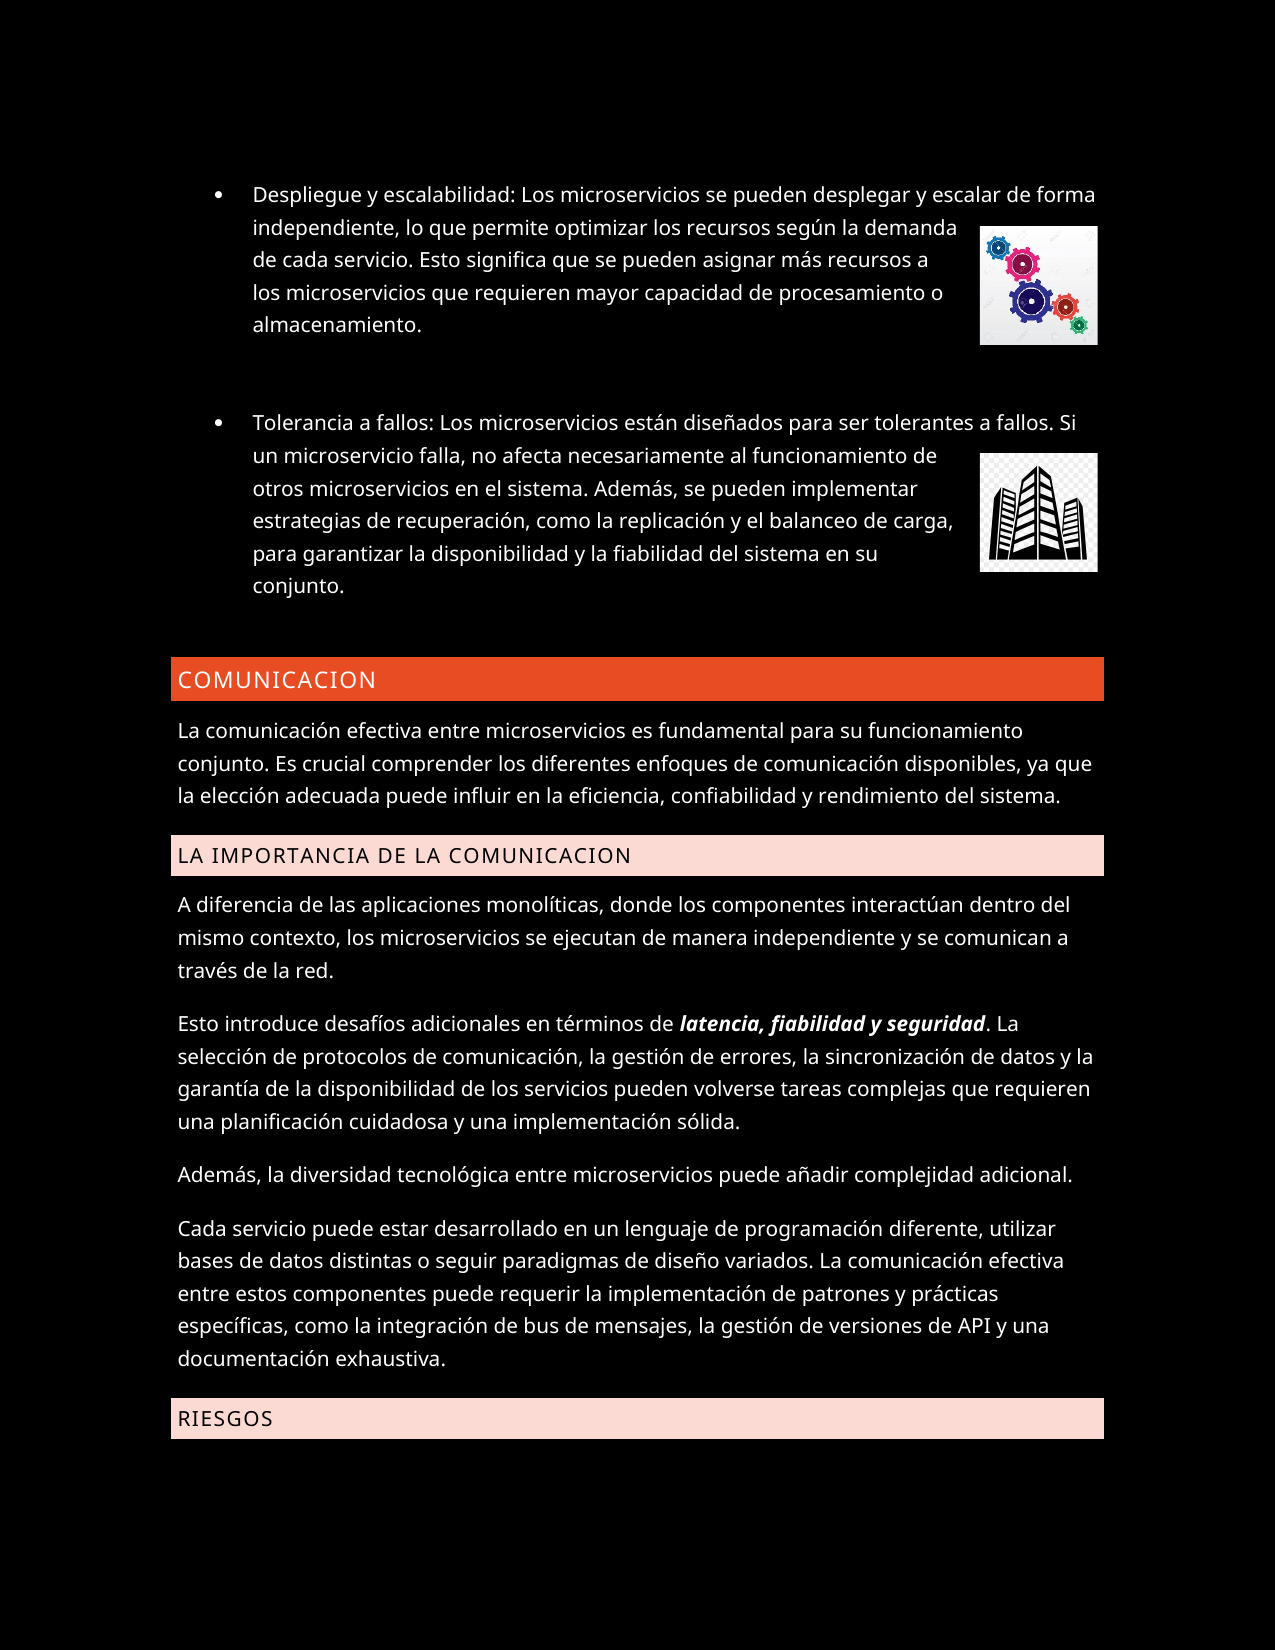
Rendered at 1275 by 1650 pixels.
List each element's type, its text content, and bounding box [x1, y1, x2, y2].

text A diferencia de las aplicaciones monolíticas, donde los componentes interactúan dentro del mismo contexto, los microservicios se ejecutan de manera independiente y se comunican a través de la red. [177, 891, 1098, 984]
subtitle La importancia de la comunicacion [177, 841, 1098, 870]
list Despliegue y escalabilidad: Los microservicios se pueden desplegar y escalar de forma independiente, lo que permite optimizar los recursos según la demanda de cada servicio. Esto significa que se pueden asignar más recursos a los microservicios que requieren mayor capacidad de procesamiento o almacenamiento. [215, 180, 1098, 339]
text Esto introduce desafíos adicionales en términos de latencia, fiabilidad y seguridad. La selección de protocolos de comunicación, la gestión de errores, la sincronización de datos y la garantía de la disponibilidad de los servicios pueden volverse tareas complejas que requieren una planificación cuidadosa y una implementación sólida. [177, 1009, 1098, 1135]
list Tolerancia a fallos: Los microservicios están diseñados para ser tolerantes a fallos. Si un microservicio falla, no afecta necesariamente al funcionamiento de otros microservicios en el sistema. Además, se pueden implementar estrategias de recuperación, como la replicación y el balanceo de carga, para garantizar la disponibilidad y la fiabilidad del sistema en su conjunto. [215, 408, 1098, 600]
subtitle COMUNICACION [177, 664, 1098, 695]
picture [979, 453, 1098, 572]
subtitle Riesgos [177, 1404, 1098, 1432]
text Además, la diversidad tecnológica entre microservicios puede añadir complejidad adicional. [177, 1160, 1098, 1189]
text La comunicación efectiva entre microservicios es fundamental para su funcionamiento conjunto. Es crucial comprender los diferentes enfoques de comunicación disponibles, ya que la elección adecuada puede influir en la eficiencia, confiabilidad y rendimiento del sistema. [177, 716, 1098, 810]
text Cada servicio puede estar desarrollado en un lenguaje de programación diferente, utilizar bases de datos distintas o seguir paradigmas de diseño variados. La comunicación efectiva entre estos componentes puede requerir la implementación de patrones y prácticas específicas, como la integración de bus de mensajes, la gestión de versiones de API y una documentación exhaustiva. [177, 1214, 1098, 1373]
picture [979, 226, 1098, 345]
